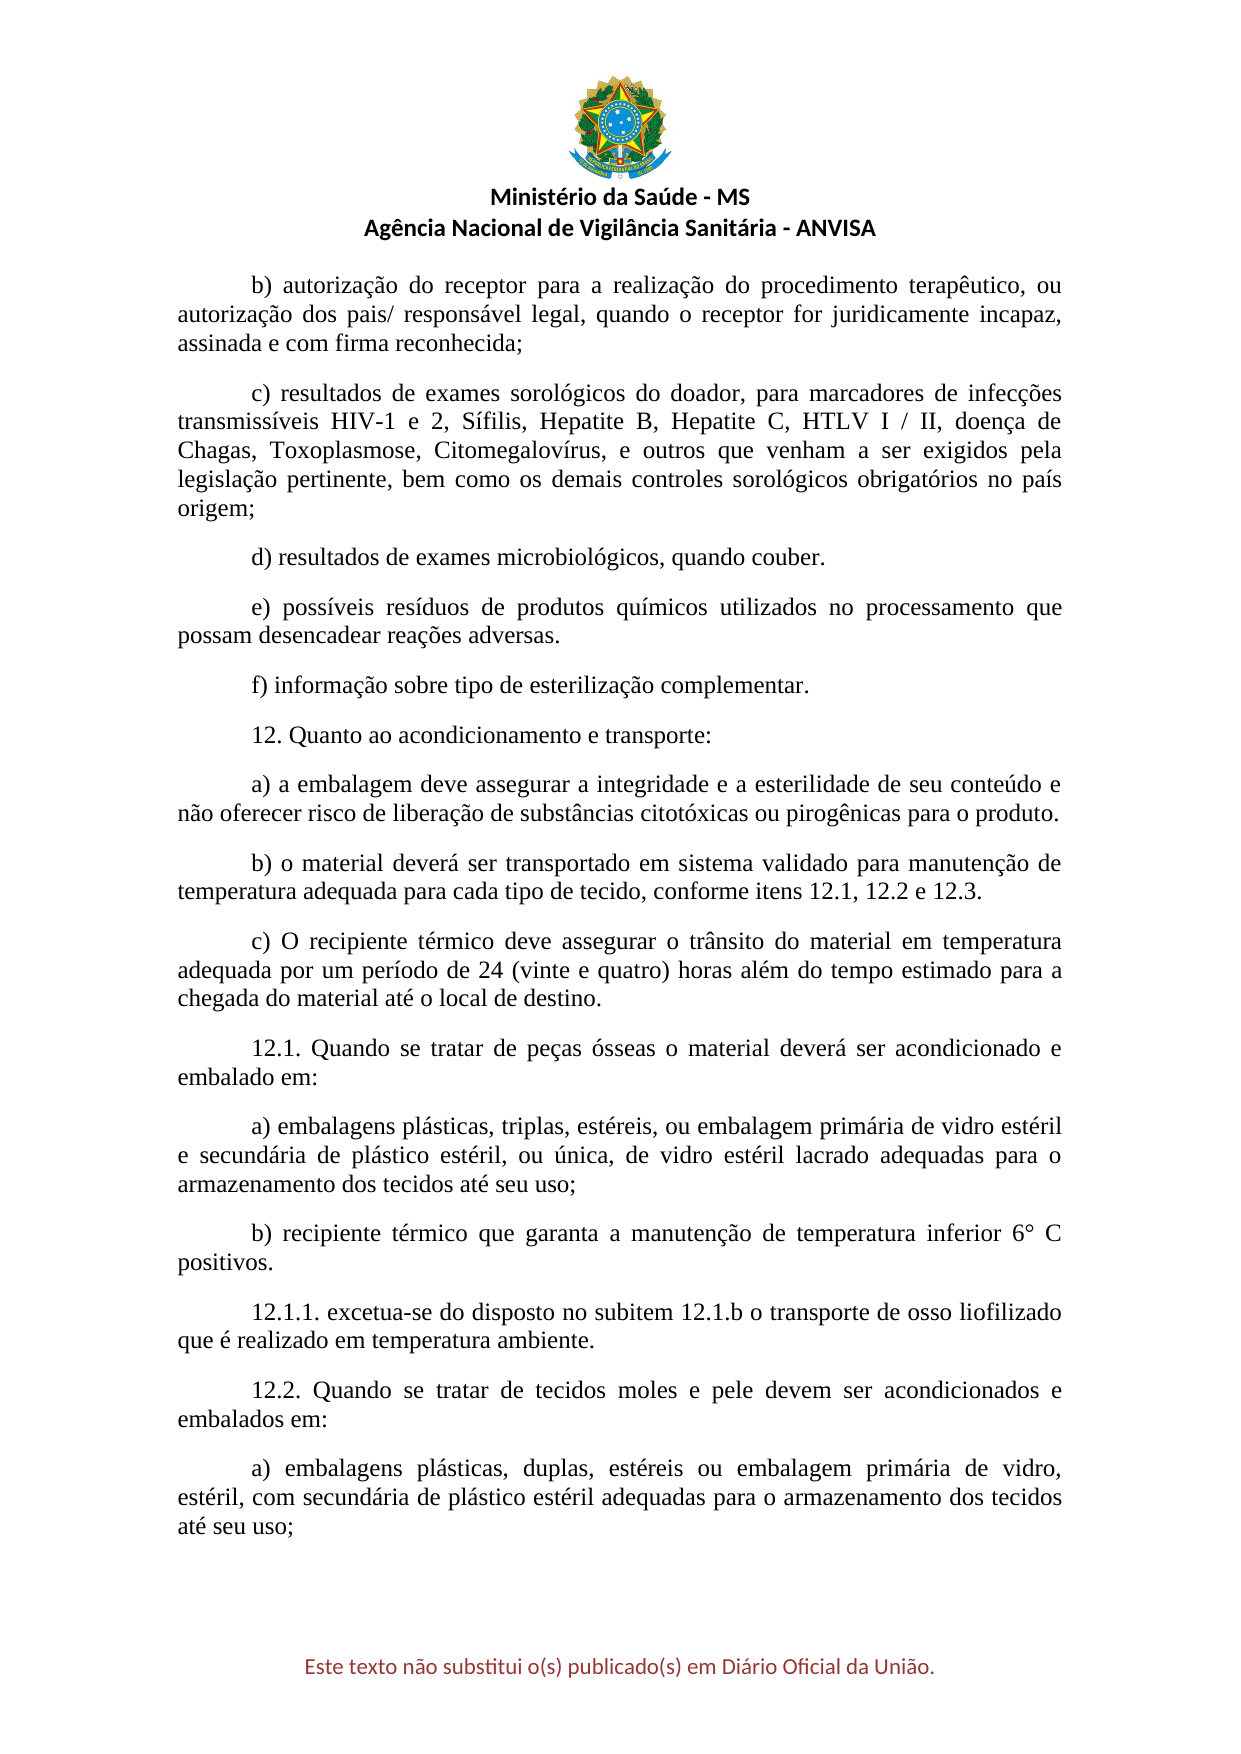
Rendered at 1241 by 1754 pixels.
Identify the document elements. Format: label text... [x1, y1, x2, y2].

text d) resultados de exames microbiológicos, quando couber. [177, 542, 1063, 571]
text 12.2. Quando se tratar de tecidos moles e pele devem ser acondicionados e embalados em: [177, 1375, 1063, 1433]
text b) o material deverá ser transportado em sistema validado para manutenção de temperatura adequada para cada tipo de tecido, conforme itens 12.1, 12.2 e 12.3. [177, 848, 1063, 905]
text b) recipiente térmico que garanta a manutenção de temperatura inferior 6° C positivos. [177, 1218, 1063, 1276]
text 12.1. Quando se tratar de peças ósseas o material deverá ser acondicionado e embalado em: [177, 1033, 1063, 1091]
text e) possíveis resíduos de produtos químicos utilizados no processamento que possam desencadear reações adversas. [177, 592, 1063, 649]
text a) embalagens plásticas, triplas, estéreis, ou embalagem primária de vidro estéril e secundária de plástico estéril, ou única, de vidro estéril lacrado adequadas para o armazenamento dos tecidos até seu uso; [177, 1111, 1063, 1198]
text a) a embalagem deve assegurar a integridade e a esterilidade de seu conteúdo e não oferecer risco de liberação de substâncias citotóxicas ou pirogênicas para o produto. [177, 769, 1063, 827]
text c) resultados de exames sorológicos do doador, para marcadores de infecções transmissíveis HIV-1 e 2, Sífilis, Hepatite B, Hepatite C, HTLV I / II, doença de Chagas, Toxoplasmose, Citomegalovírus, e outros que venham a ser exigidos pela legislação pertinente, bem como os demais controles sorológicos obrigatórios no país origem; [177, 378, 1063, 521]
text 12.1.1. excetua-se do disposto no subitem 12.1.b o transporte de osso liofilizado que é realizado em temperatura ambiente. [177, 1297, 1063, 1354]
text f) informação sobre tipo de esterilização complementar. [177, 670, 1063, 699]
picture [565, 73, 675, 182]
text c) O recipiente térmico deve assegurar o trânsito do material em temperatura adequada por um período de 24 (vinte e quatro) horas além do tempo estimado para a chegada do material até o local de destino. [177, 926, 1063, 1012]
text 12. Quanto ao acondicionamento e transporte: [177, 720, 1063, 748]
text b) autorização do receptor para a realização do procedimento terapêutico, ou autorização dos pais/ responsável legal, quando o receptor for juridicamente incapaz, assinada e com firma reconhecida; [177, 271, 1063, 357]
text a) embalagens plásticas, duplas, estéreis ou embalagem primária de vidro, estéril, com secundária de plástico estéril adequadas para o armazenamento dos tecidos até seu uso; [177, 1453, 1063, 1540]
